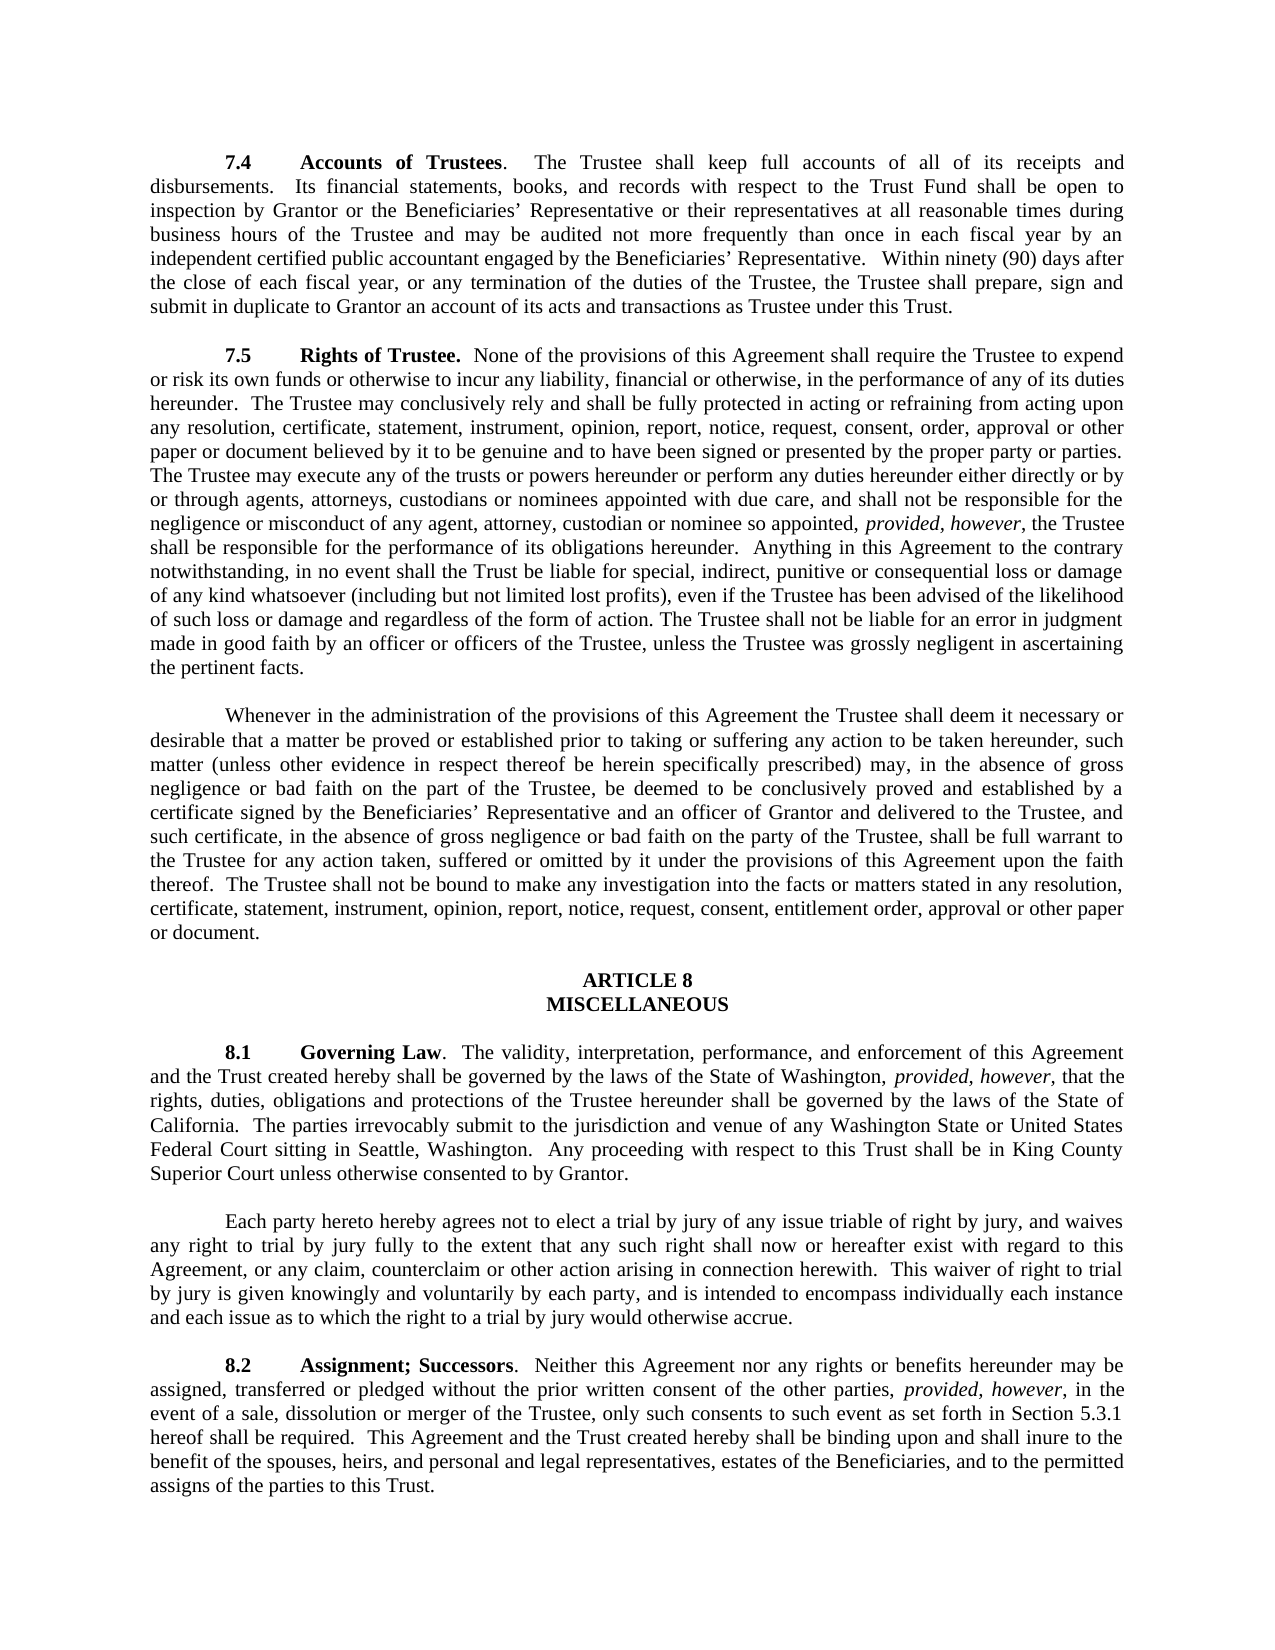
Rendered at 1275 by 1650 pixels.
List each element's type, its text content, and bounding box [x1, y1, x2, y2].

text 7.5 Rights of Trustee. None of the provisions of this Agreement shall require the Trustee to expend or risk its own funds or otherwise to incur any liability, financial or otherwise, in the performance of any of its duties hereunder. The Trustee may conclusively rely and shall be fully protected in acting or refraining from acting upon any resolution, certificate, statement, instrument, opinion, report, notice, request, consent, order, approval or other paper or document believed by it to be genuine and to have been signed or presented by the proper party or parties. The Trustee may execute any of the trusts or powers hereunder or perform any duties hereunder either directly or by or through agents, attorneys, custodians or nominees appointed with due care, and shall not be responsible for the negligence or misconduct of any agent, attorney, custodian or nominee so appointed, provided, however, the Trustee shall be responsible for the performance of its obligations hereunder. Anything in this Agreement to the contrary notwithstanding, in no event shall the Trust be liable for special, indirect, punitive or consequential loss or damage of any kind whatsoever (including but not limited lost profits), even if the Trustee has been advised of the likelihood of such loss or damage and regardless of the form of action. The Trustee shall not be liable for an error in judgment made in good faith by an officer or officers of the Trustee, unless the Trustee was grossly negligent in ascertaining the pertinent facts. [150, 342, 1125, 679]
text ARTICLE 8 [150, 968, 1125, 992]
text 8.2 Assignment; Successors. Neither this Agreement nor any rights or benefits hereunder may be assigned, transferred or pledged without the prior written consent of the other parties, provided, however, in the event of a sale, dissolution or merger of the Trustee, only such consents to such event as set forth in Section 5.3.1 hereof shall be required. This Agreement and the Trust created hereby shall be binding upon and shall inure to the benefit of the spouses, heirs, and personal and legal representatives, estates of the Beneficiaries, and to the permitted assigns of the parties to this Trust. [150, 1353, 1125, 1497]
text MISCELLANEOUS [150, 992, 1125, 1016]
text Whenever in the administration of the provisions of this Agreement the Trustee shall deem it necessary or desirable that a matter be proved or established prior to taking or suffering any action to be taken hereunder, such matter (unless other evidence in respect thereof be herein specifically prescribed) may, in the absence of gross negligence or bad faith on the part of the Trustee, be deemed to be conclusively proved and established by a certificate signed by the Beneficiaries’ Representative and an officer of Grantor and delivered to the Trustee, and such certificate, in the absence of gross negligence or bad faith on the party of the Trustee, shall be full warrant to the Trustee for any action taken, suffered or omitted by it under the provisions of this Agreement upon the faith thereof. The Trustee shall not be bound to make any investigation into the facts or matters stated in any resolution, certificate, statement, instrument, opinion, report, notice, request, consent, entitlement order, approval or other paper or document. [150, 703, 1125, 944]
text Each party hereto hereby agrees not to elect a trial by jury of any issue triable of right by jury, and waives any right to trial by jury fully to the extent that any such right shall now or hereafter exist with regard to this Agreement, or any claim, counterclaim or other action arising in connection herewith. This waiver of right to trial by jury is given knowingly and voluntarily by each party, and is intended to encompass individually each instance and each issue as to which the right to a trial by jury would otherwise accrue. [150, 1209, 1125, 1329]
text 7.4 Accounts of Trustees. The Trustee shall keep full accounts of all of its receipts and disbursements. Its financial statements, books, and records with respect to the Trust Fund shall be open to inspection by Grantor or the Beneficiaries’ Representative or their representatives at all reasonable times during business hours of the Trustee and may be audited not more frequently than once in each fiscal year by an independent certified public accountant engaged by the Beneficiaries’ Representative. Within ninety (90) days after the close of each fiscal year, or any termination of the duties of the Trustee, the Trustee shall prepare, sign and submit in duplicate to Grantor an account of its acts and transactions as Trustee under this Trust. [150, 150, 1125, 318]
text 8.1 Governing Law. The validity, interpretation, performance, and enforcement of this Agreement and the Trust created hereby shall be governed by the laws of the State of Washington, provided, however, that the rights, duties, obligations and protections of the Trustee hereunder shall be governed by the laws of the State of California. The parties irrevocably submit to the jurisdiction and venue of any Washington State or United States Federal Court sitting in Seattle, Washington. Any proceeding with respect to this Trust shall be in King County Superior Court unless otherwise consented to by Grantor. [150, 1040, 1125, 1185]
